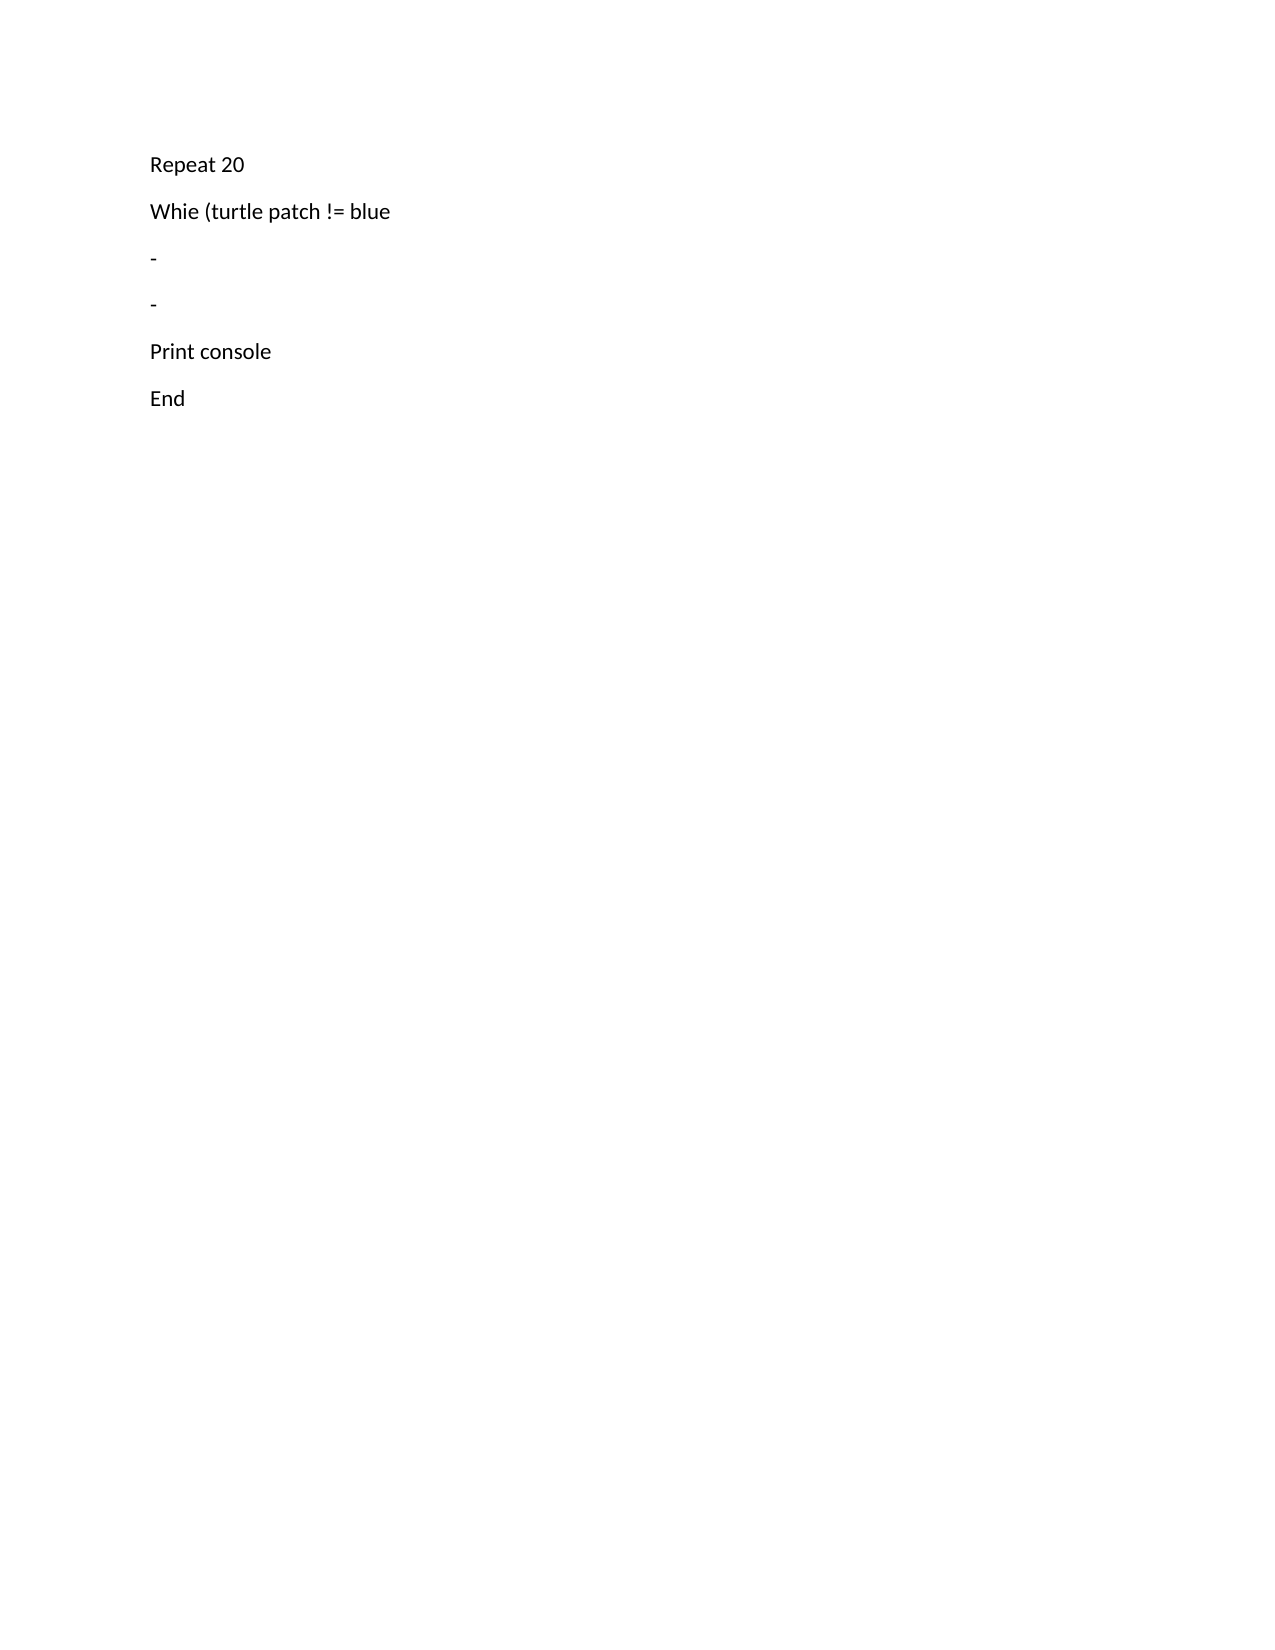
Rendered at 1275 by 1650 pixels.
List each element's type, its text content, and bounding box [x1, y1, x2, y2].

text - [150, 291, 1125, 319]
text Whie (turtle patch != blue [150, 197, 1125, 225]
text - [150, 244, 1125, 272]
text Print console [150, 337, 1125, 366]
text End [150, 384, 1125, 412]
text Repeat 20 [150, 150, 1125, 178]
